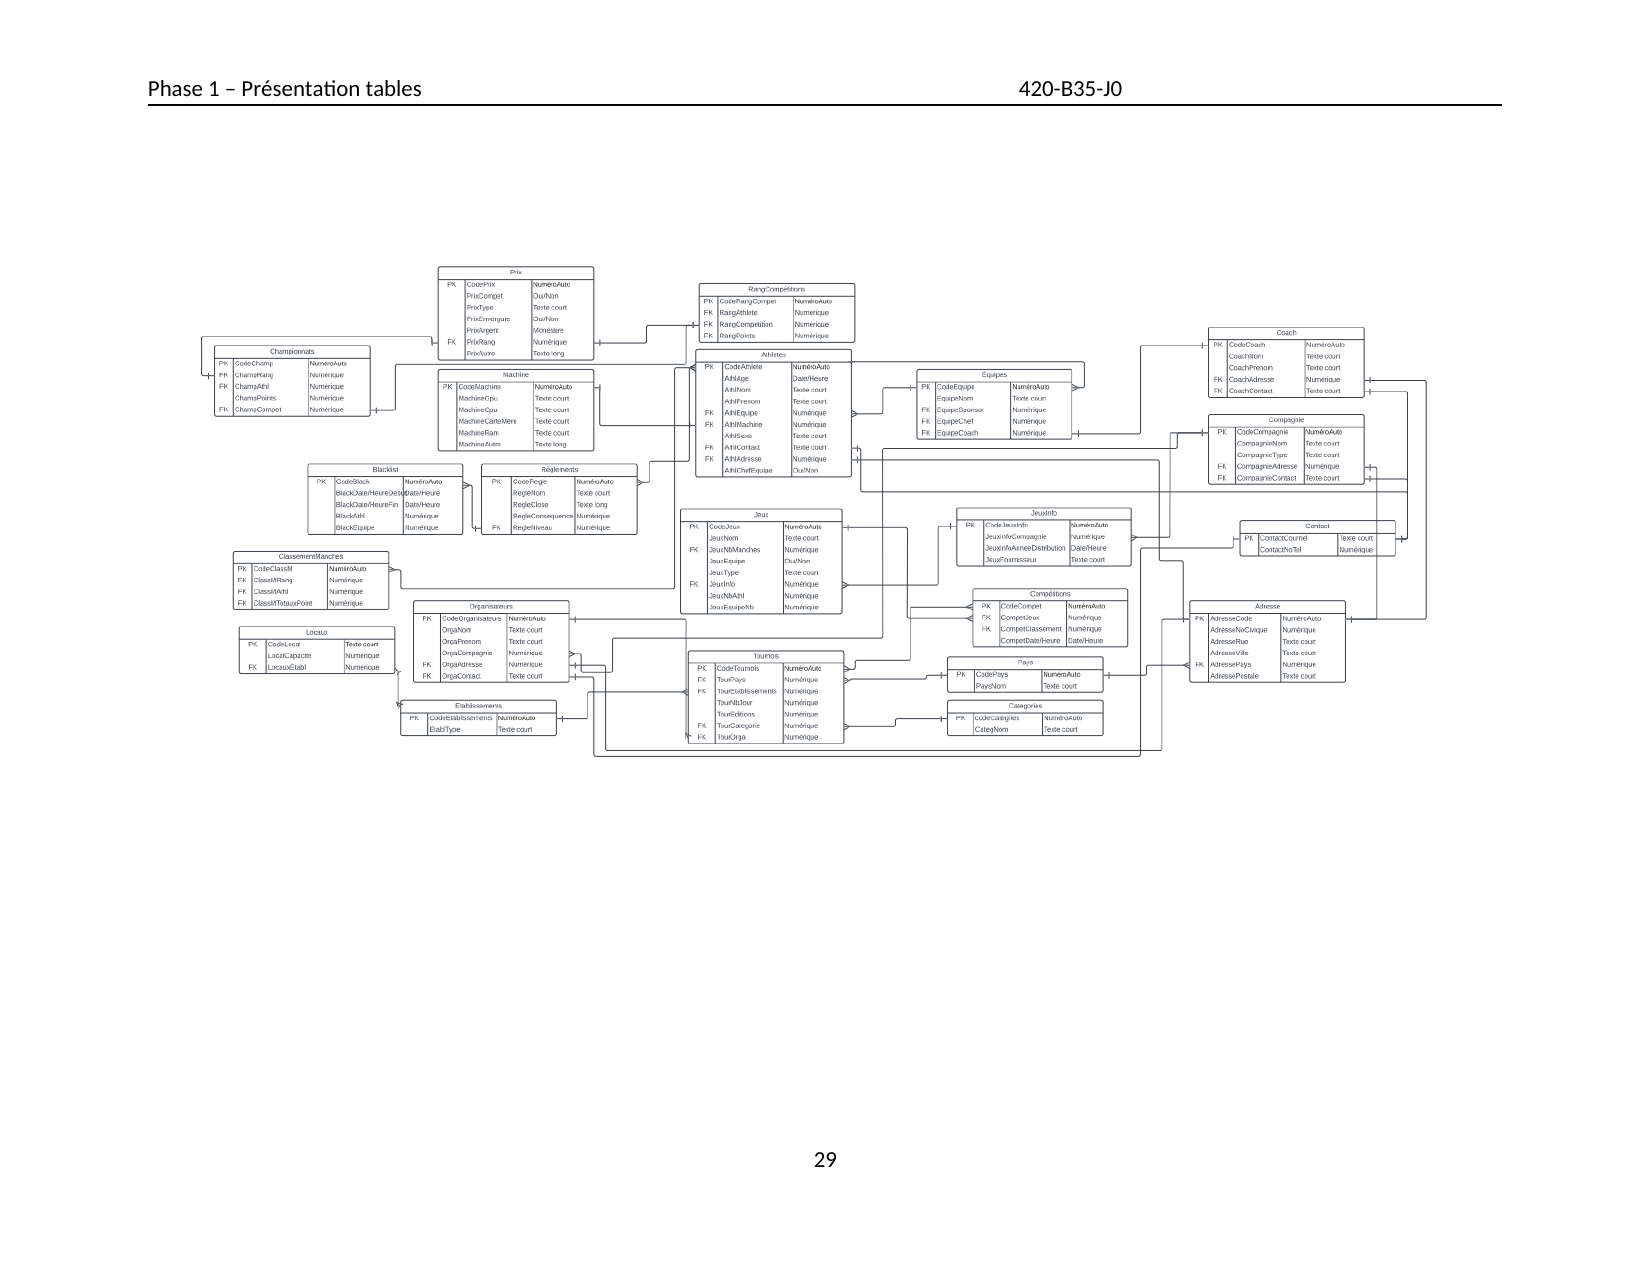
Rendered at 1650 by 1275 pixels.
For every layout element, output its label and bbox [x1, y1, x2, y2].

picture [147, 147, 1503, 816]
